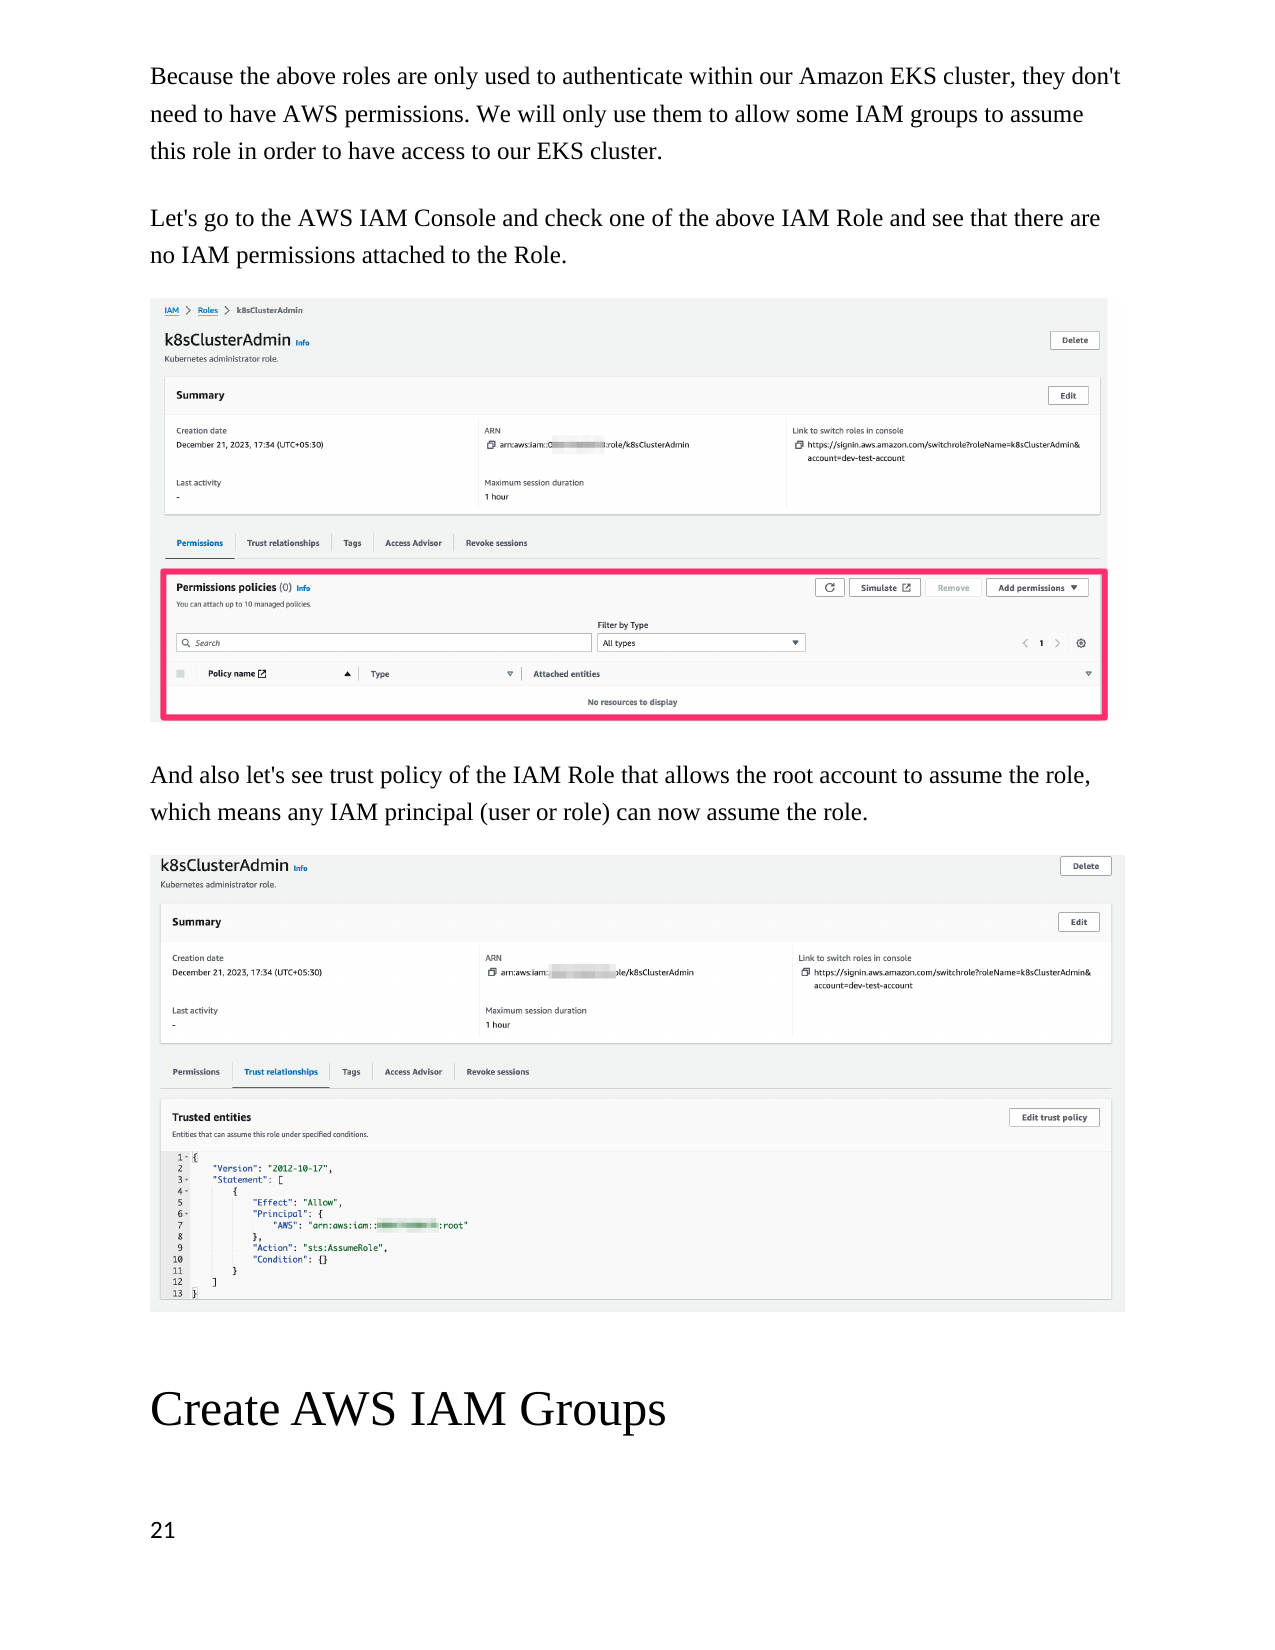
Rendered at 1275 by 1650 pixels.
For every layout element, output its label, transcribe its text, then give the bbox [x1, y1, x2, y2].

text And also let's see trust policy of the IAM Role that allows the root account to assume the role, which means any IAM principal (user or role) can now assume the role. [150, 751, 1125, 826]
text Let's go to the AWS IAM Console and check one of the above IAM Role and see that there are no IAM permissions attached to the Role. [150, 194, 1125, 269]
picture [150, 855, 1125, 1312]
subtitle Create AWS IAM Groups [150, 1378, 1125, 1436]
text Because the above roles are only used to authenticate within our Amazon EKS cluster, they don't need to have AWS permissions. We will only use them to allow some IAM groups to assume this role in order to have access to our EKS cluster. [150, 52, 1125, 165]
picture [150, 298, 1125, 722]
